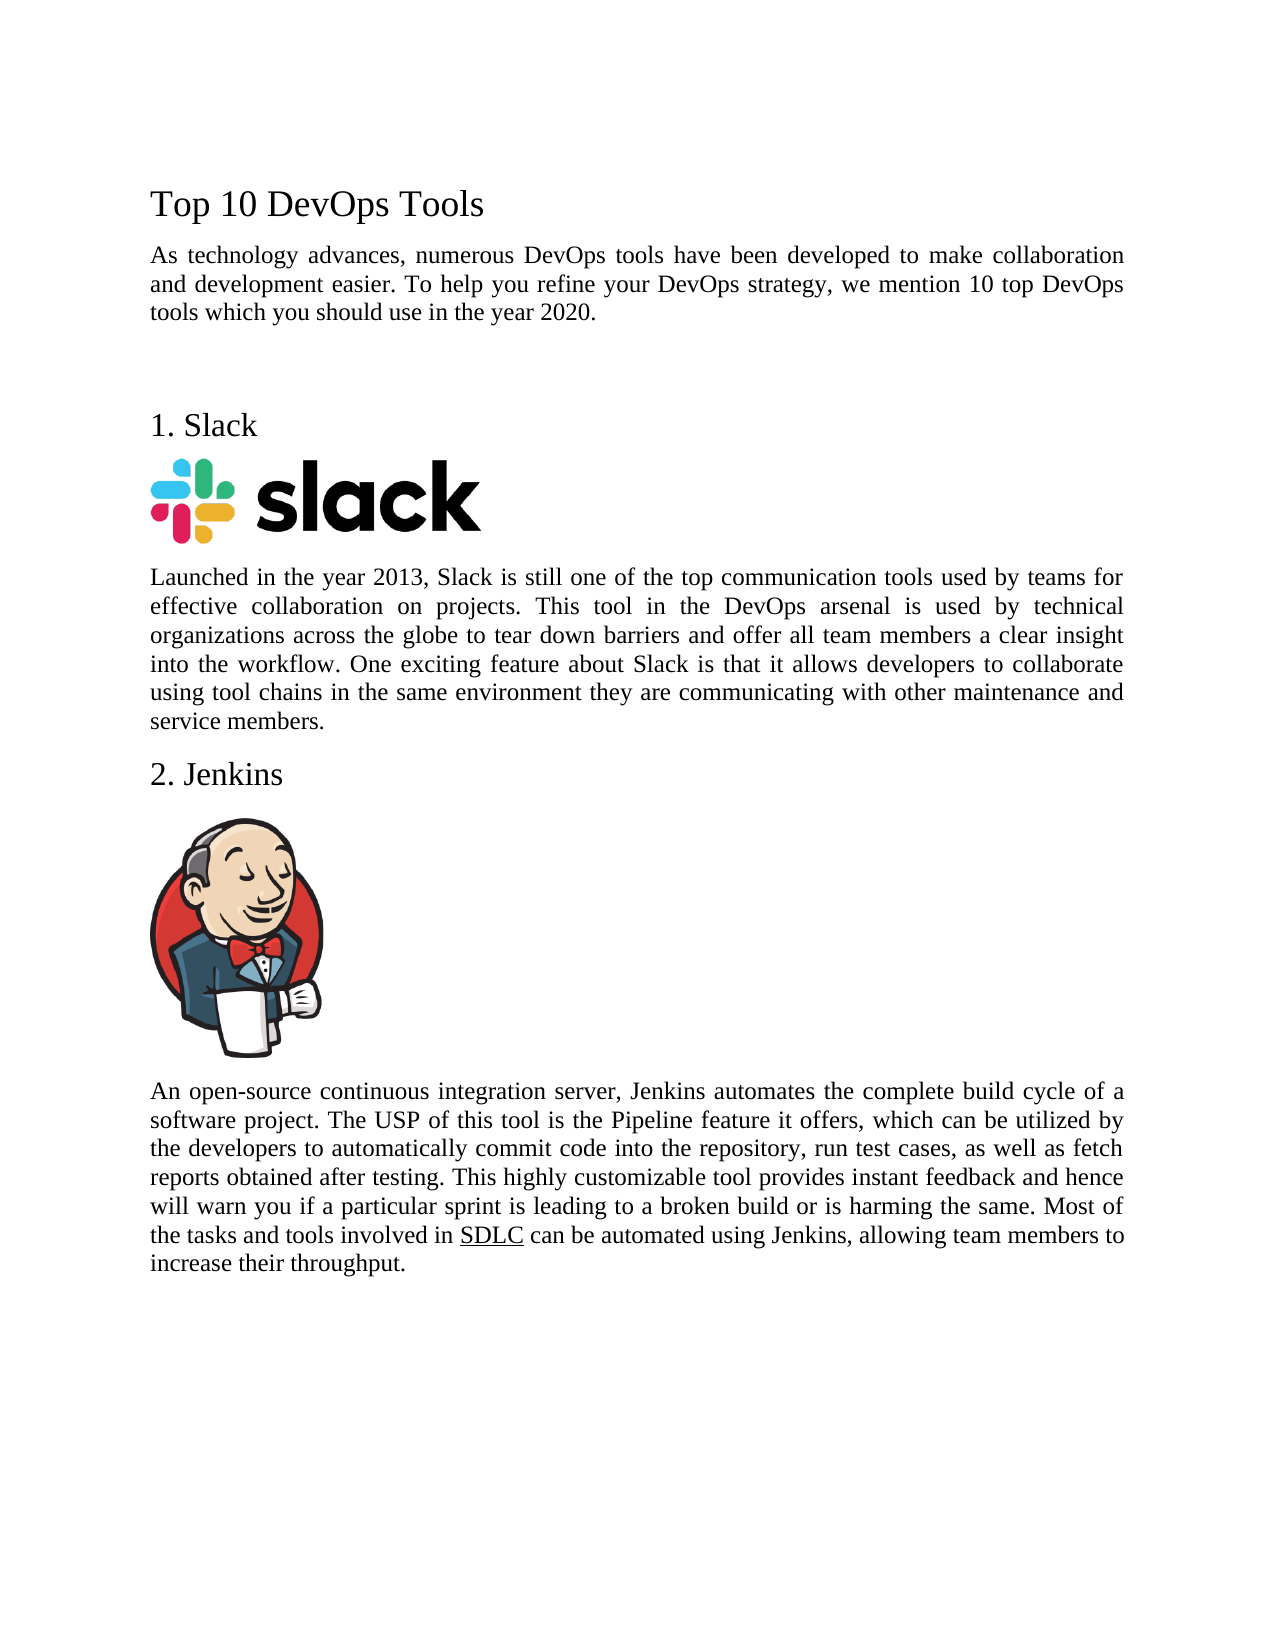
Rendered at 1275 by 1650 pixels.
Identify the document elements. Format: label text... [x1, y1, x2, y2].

text Launched in the year 2013, Slack is still one of the top communication tools used by teams for effective collaboration on projects. This tool in the DevOps arsenal is used by technical organizations across the globe to tear down barriers and offer all team members a clear insight into the workflow. One exciting feature about Slack is that it allows developers to collaborate using tool chains in the same environment they are communicating with other maintenance and service members. [150, 562, 1125, 735]
picture [150, 818, 324, 1058]
text Top 10 DevOps Tools [150, 181, 1125, 224]
text An open-source continuous integration server, Jenkins automates the complete build cycle of a software project. The USP of this tool is the Pipeline feature it offers, which can be utilized by the developers to automatically commit code into the repository, run test cases, as well as fetch reports obtained after testing. This highly customizable tool provides instant feedback and hence will warn you if a particular sprint is leading to a broken build or is harming the same. Most of the tasks and tools involved in SDLC can be automated using Jenkins, allowing team members to increase their throughput. [150, 1076, 1125, 1277]
text As technology advances, numerous DevOps tools have been developed to make collaboration and development easier. To help you refine your DevOps strategy, we mention 10 top DevOps tools which you should use in the year 2020. [150, 240, 1125, 326]
picture [150, 458, 482, 544]
text 1. Slack [150, 405, 1125, 443]
text 2. Jenkins [150, 754, 1125, 792]
